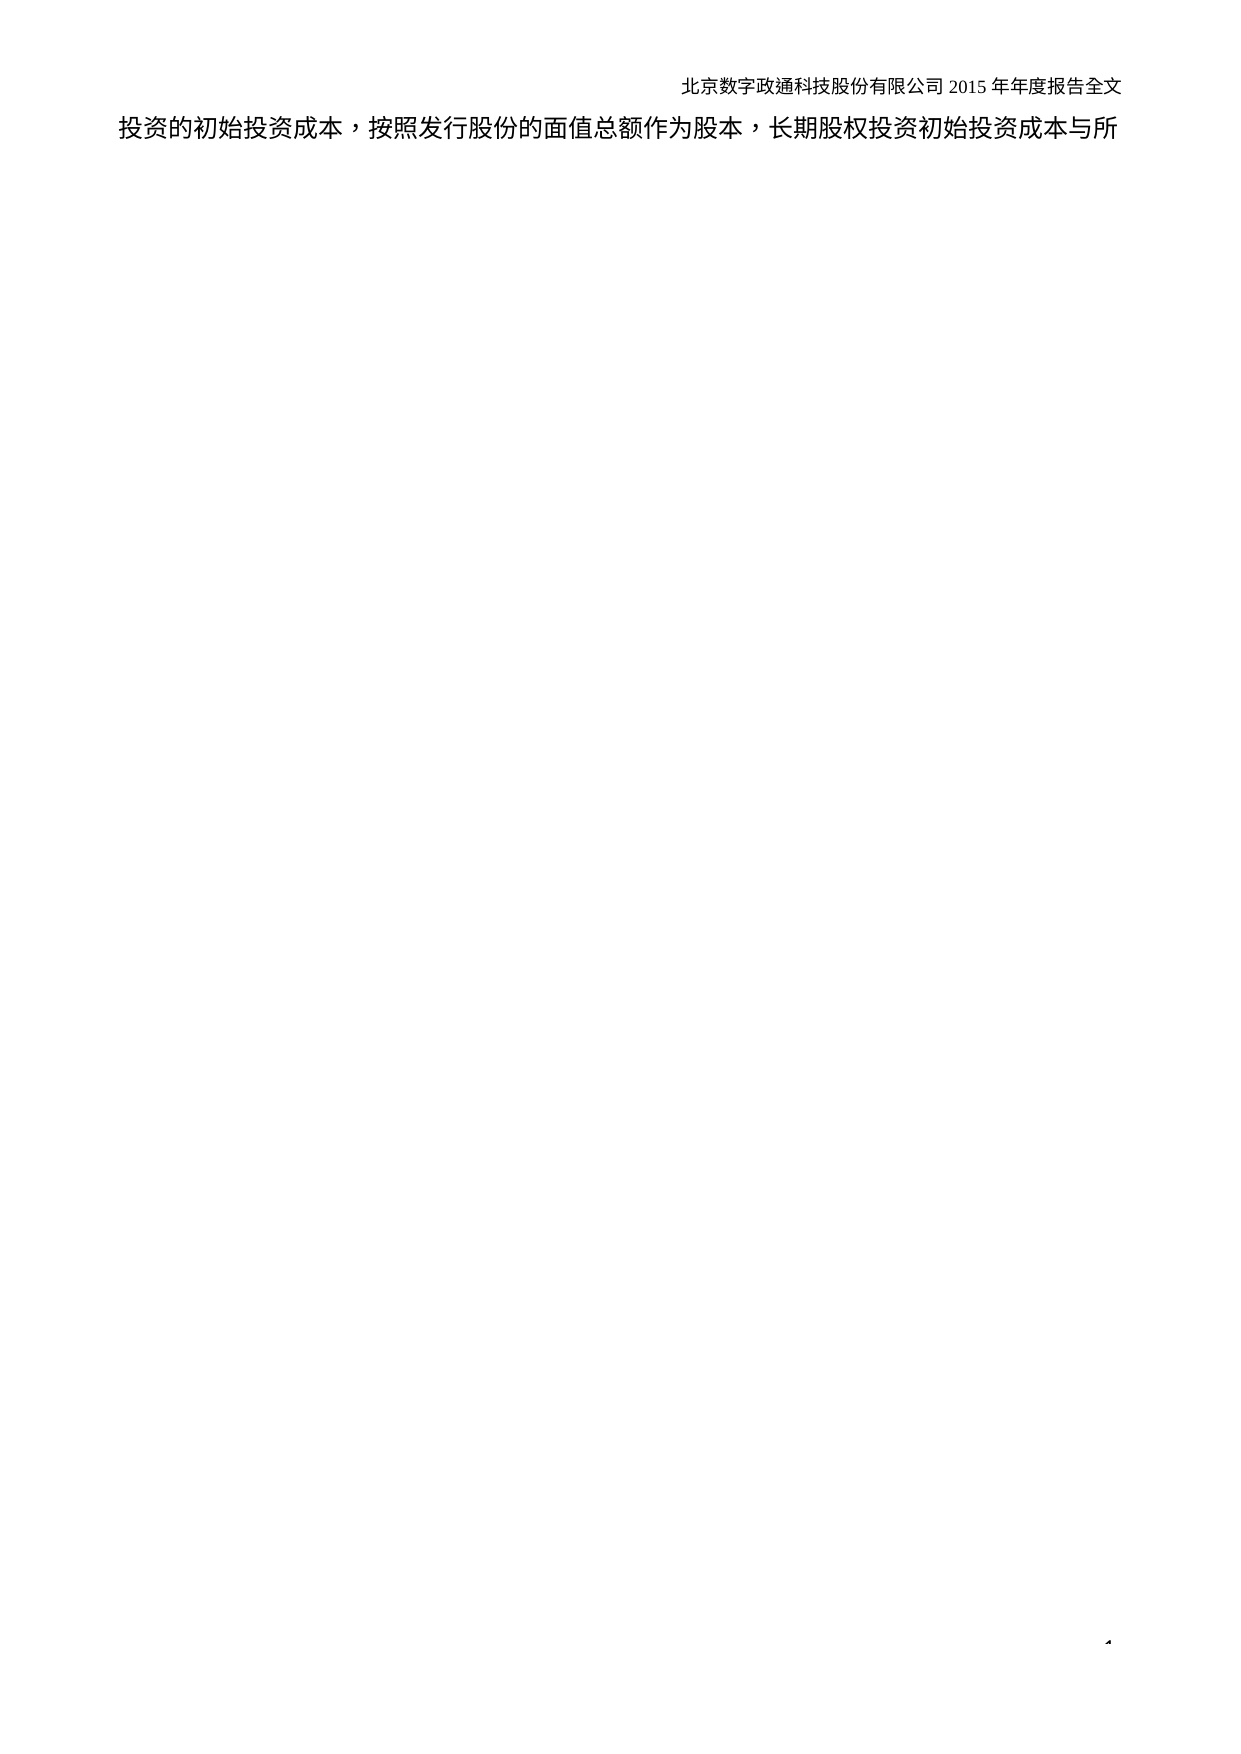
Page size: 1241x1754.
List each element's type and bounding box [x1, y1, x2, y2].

text [118, 110, 1122, 144]
